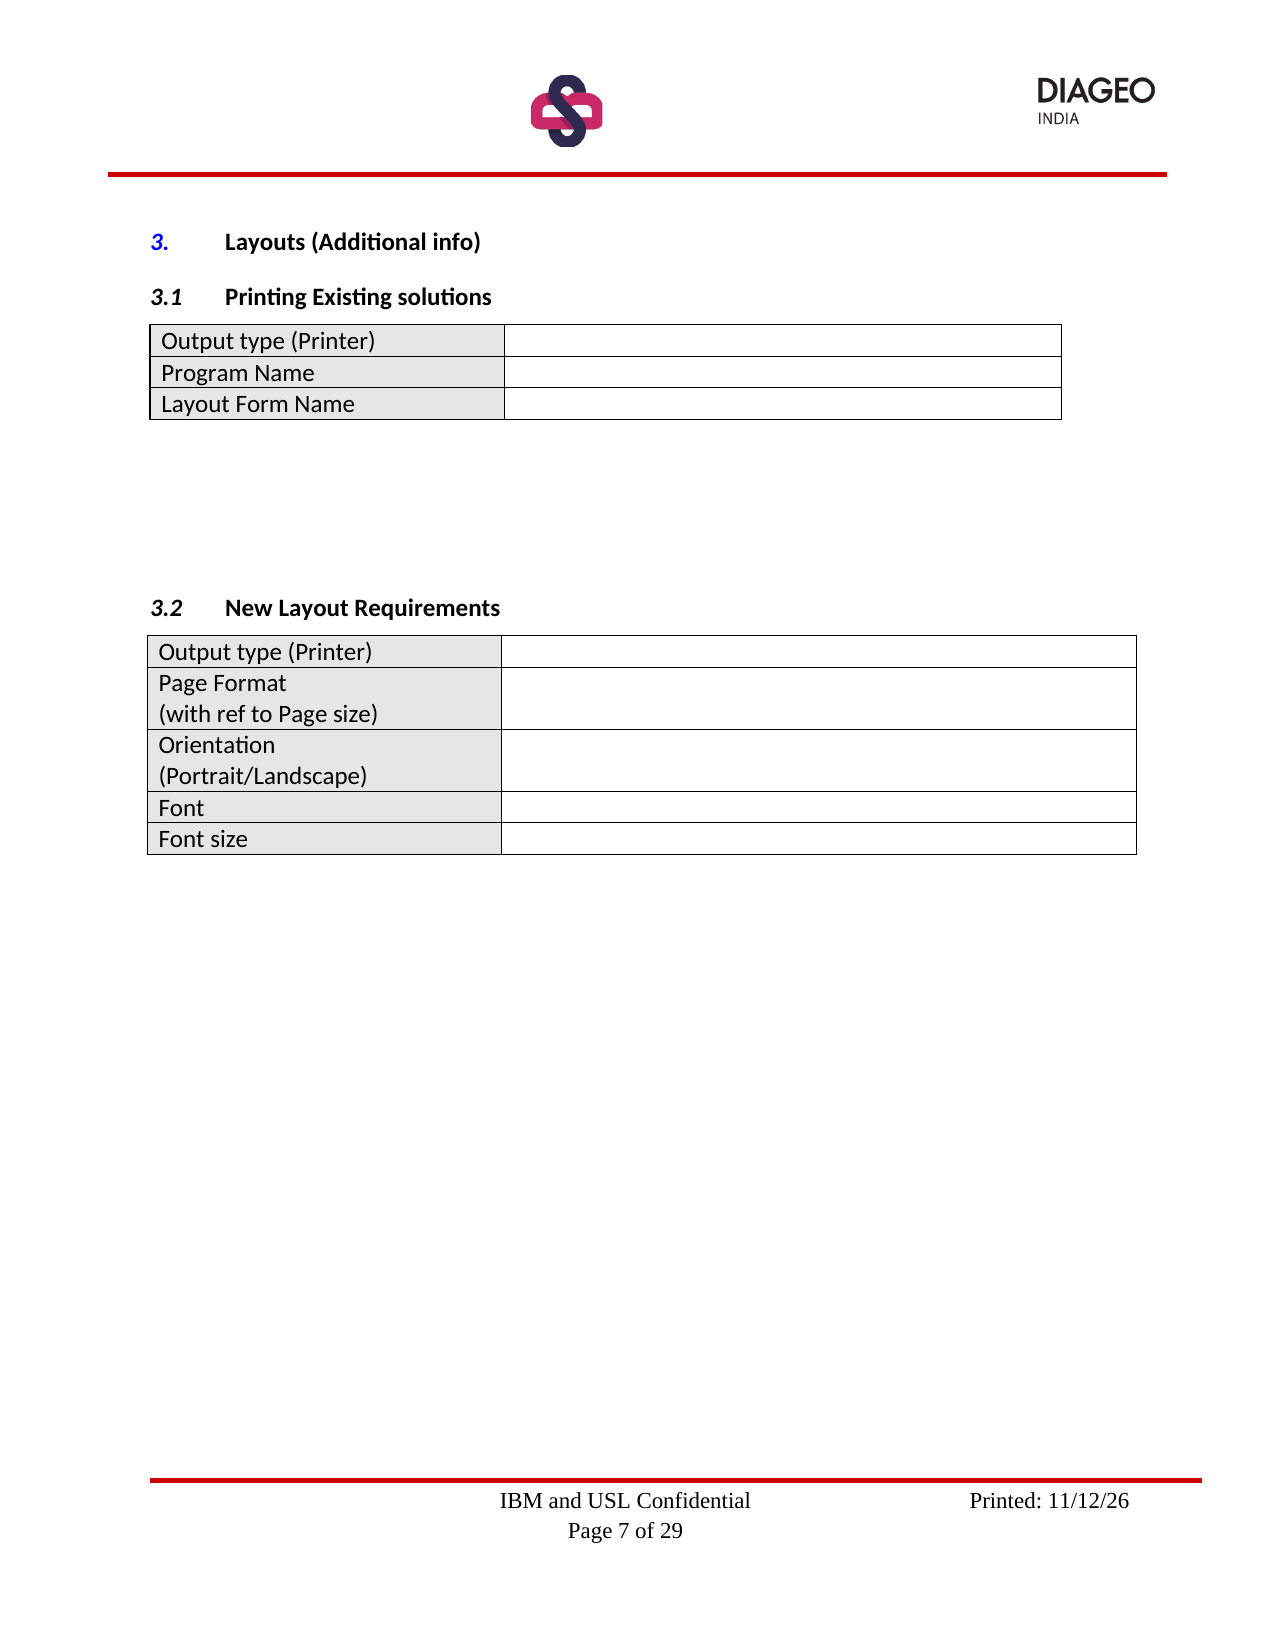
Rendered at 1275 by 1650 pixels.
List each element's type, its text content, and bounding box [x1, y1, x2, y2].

subtitle Layouts (Additional info) [150, 226, 1125, 256]
table_cell [502, 668, 1136, 729]
table_header [505, 325, 1061, 356]
table_cell [502, 730, 1136, 791]
table_cell Orientation (Portrait/Landscape) [148, 730, 501, 791]
table_cell [502, 792, 1136, 822]
table_cell [505, 388, 1061, 419]
subtitle Printing Existing solutions [150, 281, 1125, 312]
table_header Output type (Printer) [148, 636, 501, 667]
table_cell Program Name [151, 357, 504, 387]
picture [1035, 75, 1156, 127]
table_cell Font size [148, 823, 501, 854]
table_cell Font [148, 792, 501, 822]
table_cell [505, 357, 1061, 387]
table_header Output type (Printer) [151, 325, 504, 356]
subtitle New Layout Requirements [150, 592, 1125, 622]
table_cell Page Format (with ref to Page size) [148, 668, 501, 729]
table_header [502, 636, 1136, 667]
table_cell [502, 823, 1136, 854]
table_cell Layout Form Name [151, 388, 504, 419]
